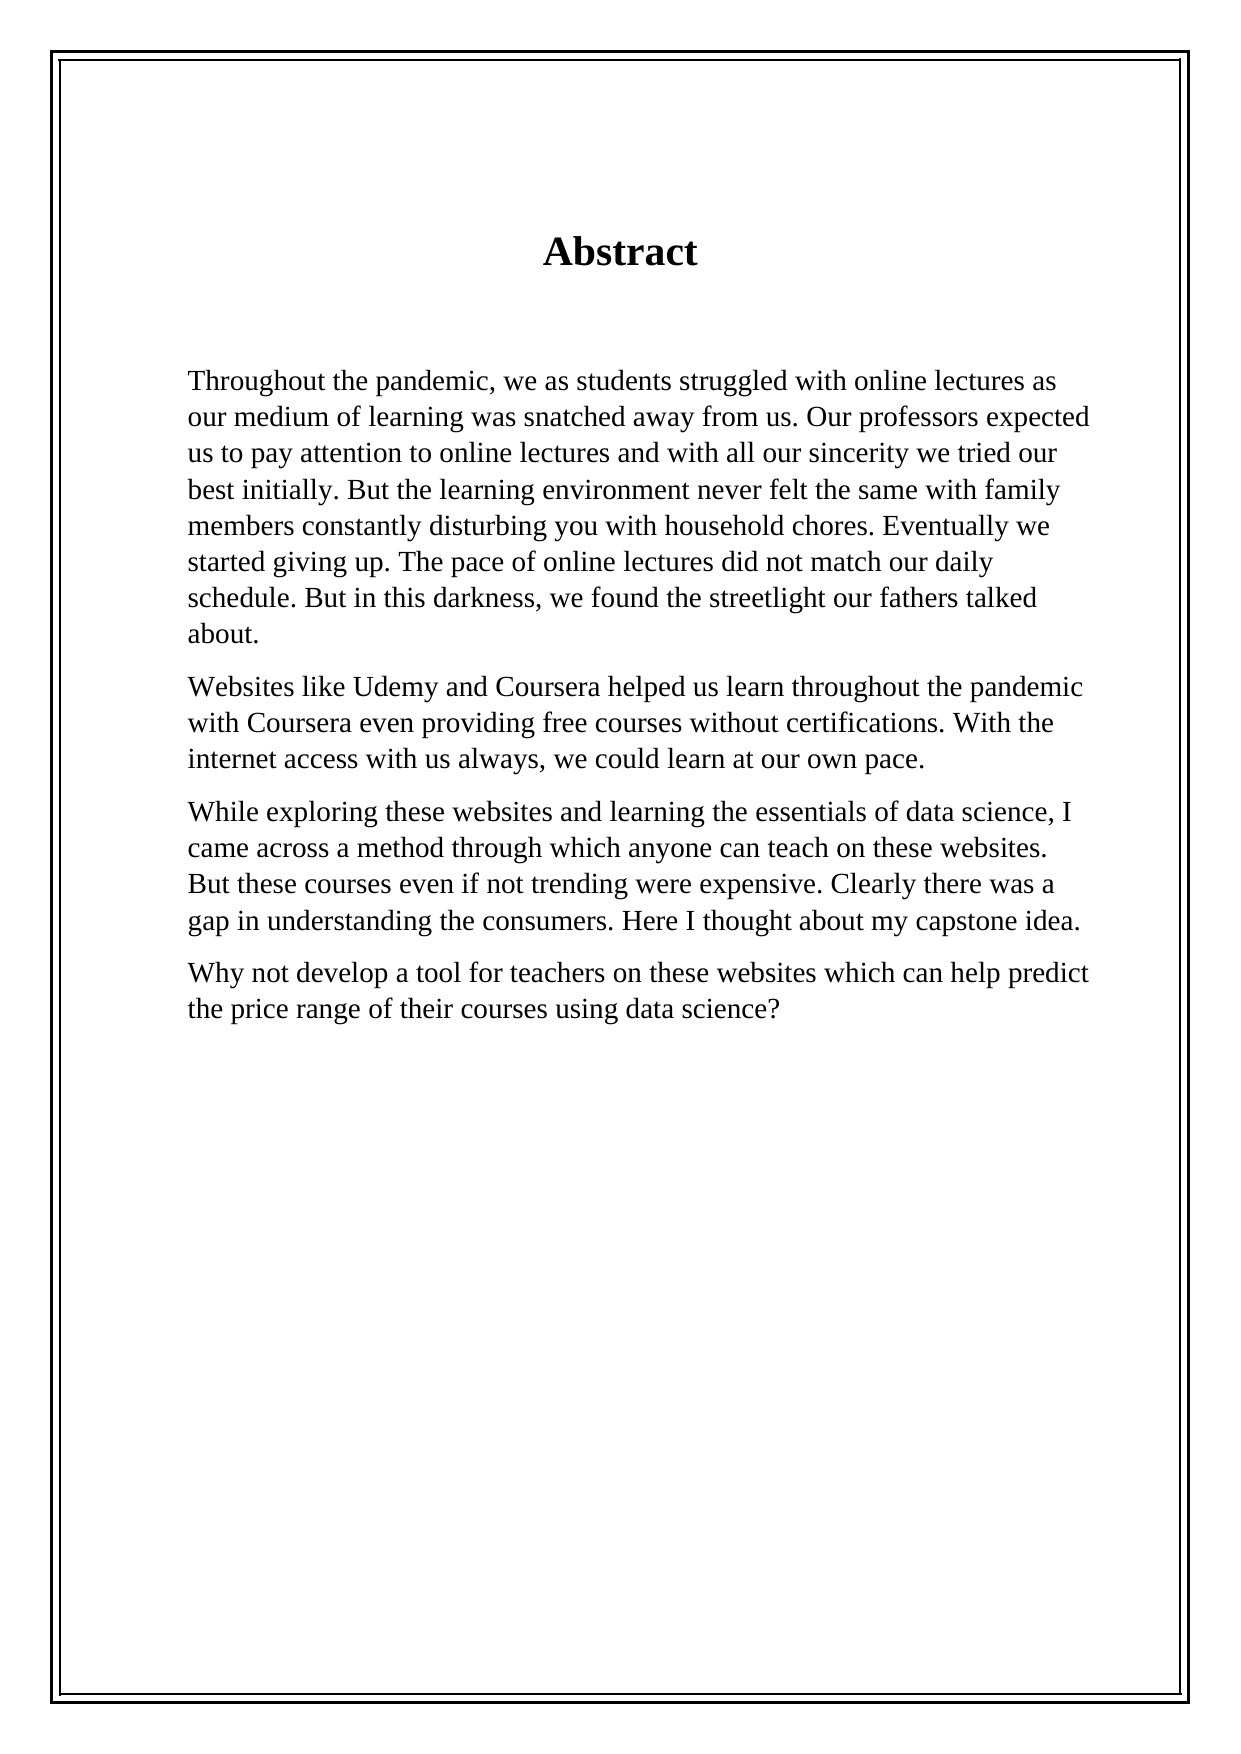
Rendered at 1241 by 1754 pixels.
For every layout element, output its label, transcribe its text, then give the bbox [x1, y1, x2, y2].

text Throughout the pandemic, we as students struggled with online lectures as our medium of learning was snatched away from us. Our professors expected us to pay attention to online lectures and with all our sincerity we tried our best initially. But the learning environment never felt the same with family members constantly disturbing you with household chores. Eventually we started giving up. The pace of online lectures did not match our daily schedule. But in this darkness, we found the streetlight our fathers talked about. [187, 363, 1090, 650]
text While exploring these websites and learning the essentials of data science, I came across a method through which anyone can teach on these websites. But these courses even if not trending were expensive. Clearly there was a gap in understanding the consumers. Here I thought about my capstone idea. [187, 794, 1090, 936]
text Why not develop a tool for teachers on these websites which can help predict the price range of their courses using data science? [187, 956, 1090, 1025]
text Abstract [150, 227, 1090, 274]
text Websites like Udemy and Coursera helped us learn throughout the pandemic with Coursera even providing free courses without certifications. With the internet access with us always, we could learn at our own pace. [187, 669, 1090, 775]
